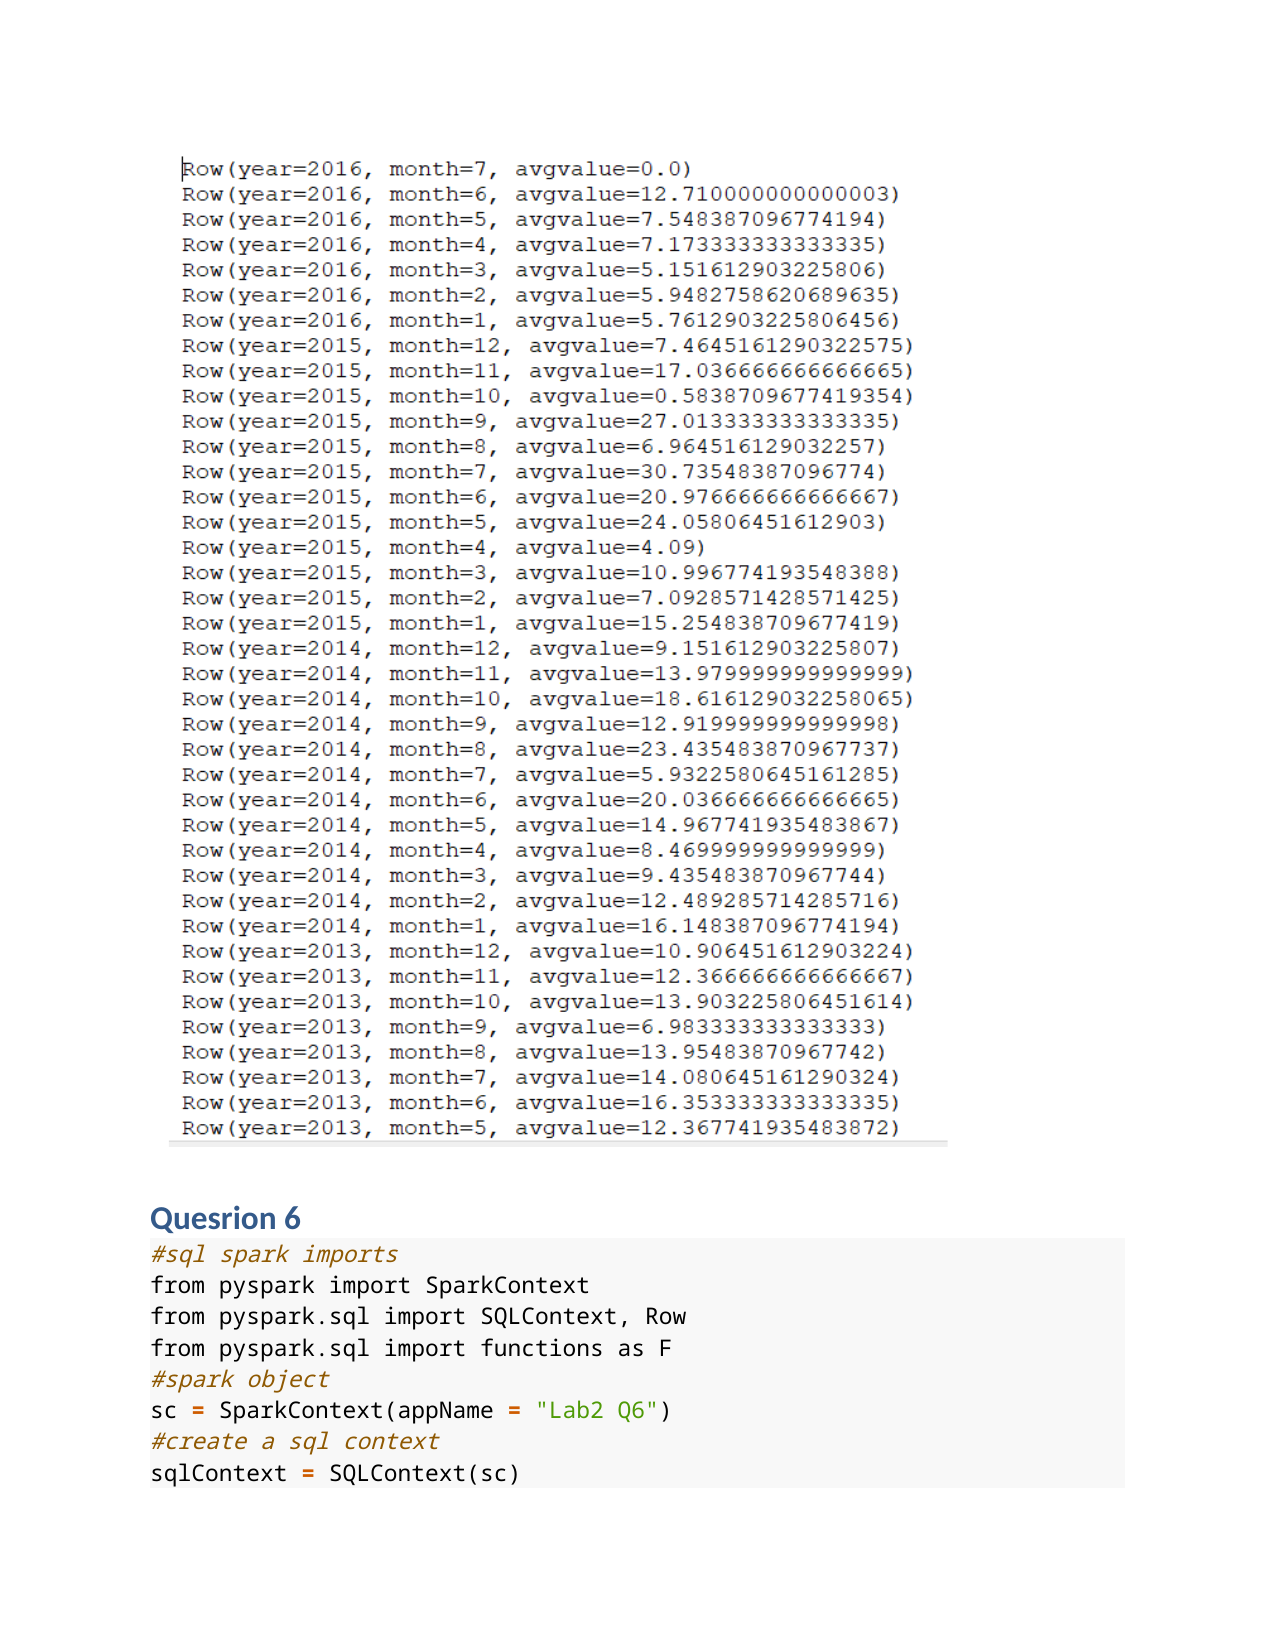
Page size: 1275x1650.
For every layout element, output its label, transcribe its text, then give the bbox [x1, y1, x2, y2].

picture [168, 150, 948, 1147]
subtitle Quesrion 6 [150, 1197, 1125, 1238]
